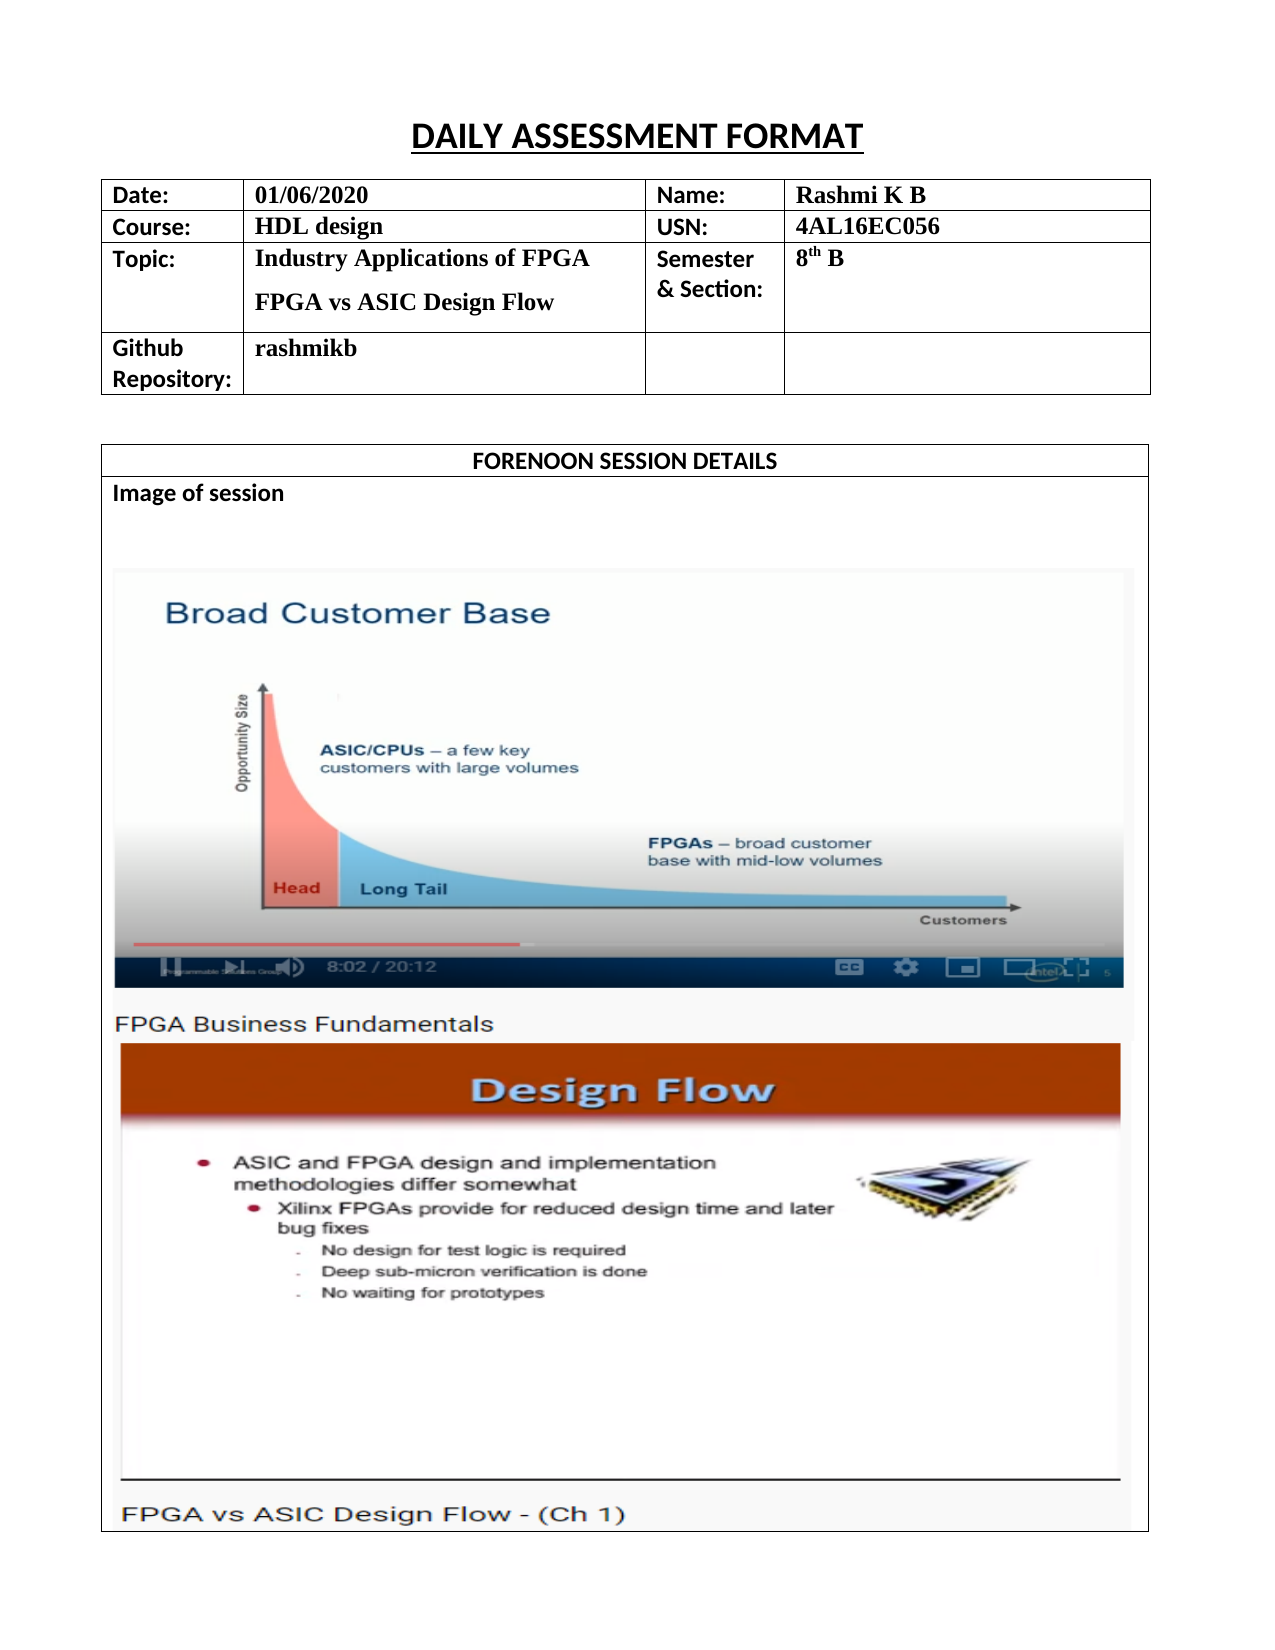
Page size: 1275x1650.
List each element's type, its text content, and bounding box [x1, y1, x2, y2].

table_cell 4AL16EC056 [785, 211, 1150, 242]
table_cell [785, 333, 1150, 394]
table_cell Course: [102, 211, 243, 242]
table_cell Topic: [102, 243, 243, 332]
text DAILY ASSESSMENT FORMAT [112, 112, 1162, 158]
table_cell 8th B [785, 243, 1150, 332]
table_cell Image of session [102, 477, 1148, 1531]
table_cell Github Repository: [102, 333, 243, 394]
table_header Rashmi K B [785, 180, 1150, 210]
table_cell Semester & Section: [646, 243, 784, 332]
table_cell Industry Applications of FPGA FPGA vs ASIC Design Flow [244, 243, 645, 332]
table_header Name: [646, 180, 784, 210]
table_cell USN: [646, 211, 784, 242]
table_header Date: [102, 180, 243, 210]
table_header FORENOON SESSION DETAILS [102, 445, 1148, 476]
table_cell rashmikb [244, 333, 645, 394]
table_cell [646, 333, 784, 394]
table_cell HDL design [244, 211, 645, 242]
picture [112, 568, 1135, 1531]
table_header 01/06/2020 [244, 180, 645, 210]
